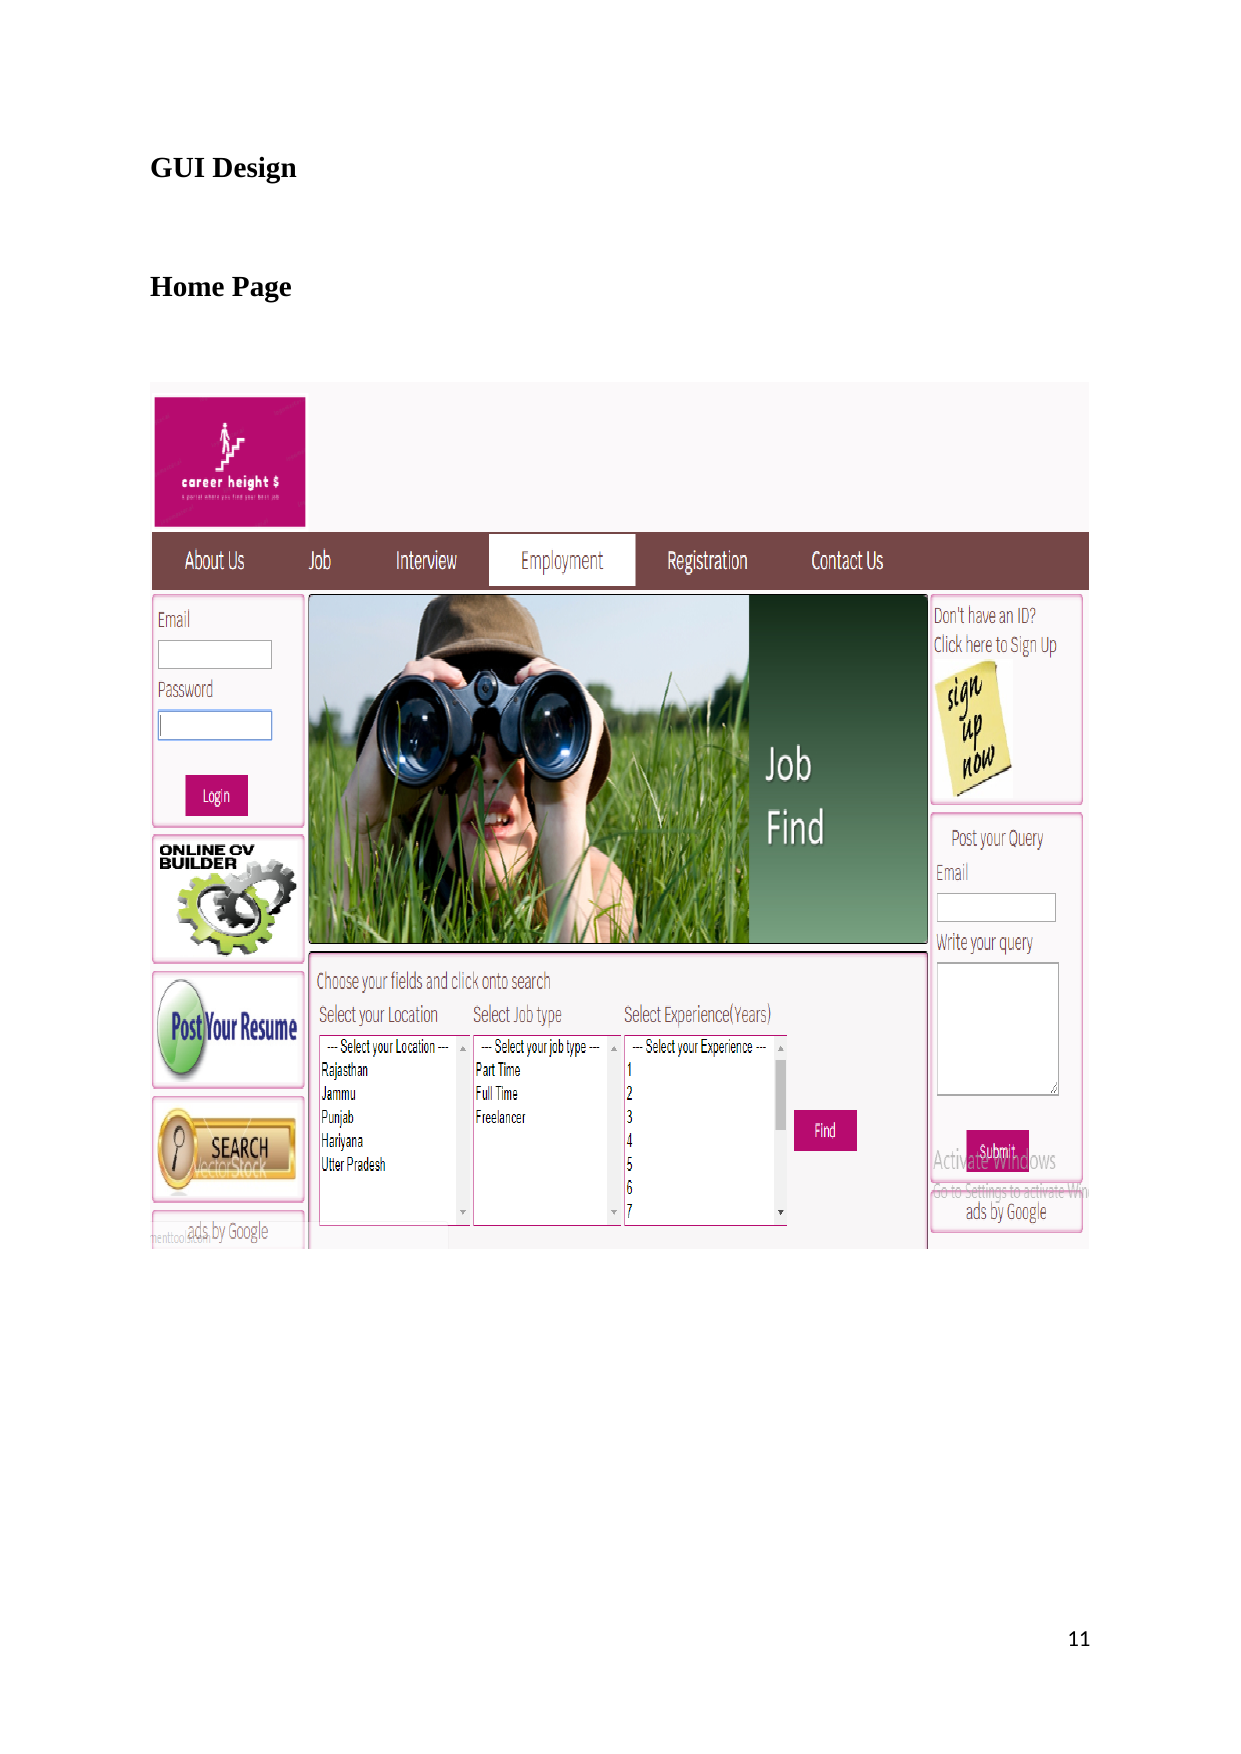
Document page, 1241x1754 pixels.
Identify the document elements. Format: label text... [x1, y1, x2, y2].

picture [150, 382, 1089, 1249]
text Home Page [150, 269, 1090, 302]
text GUI Design [150, 150, 1090, 183]
